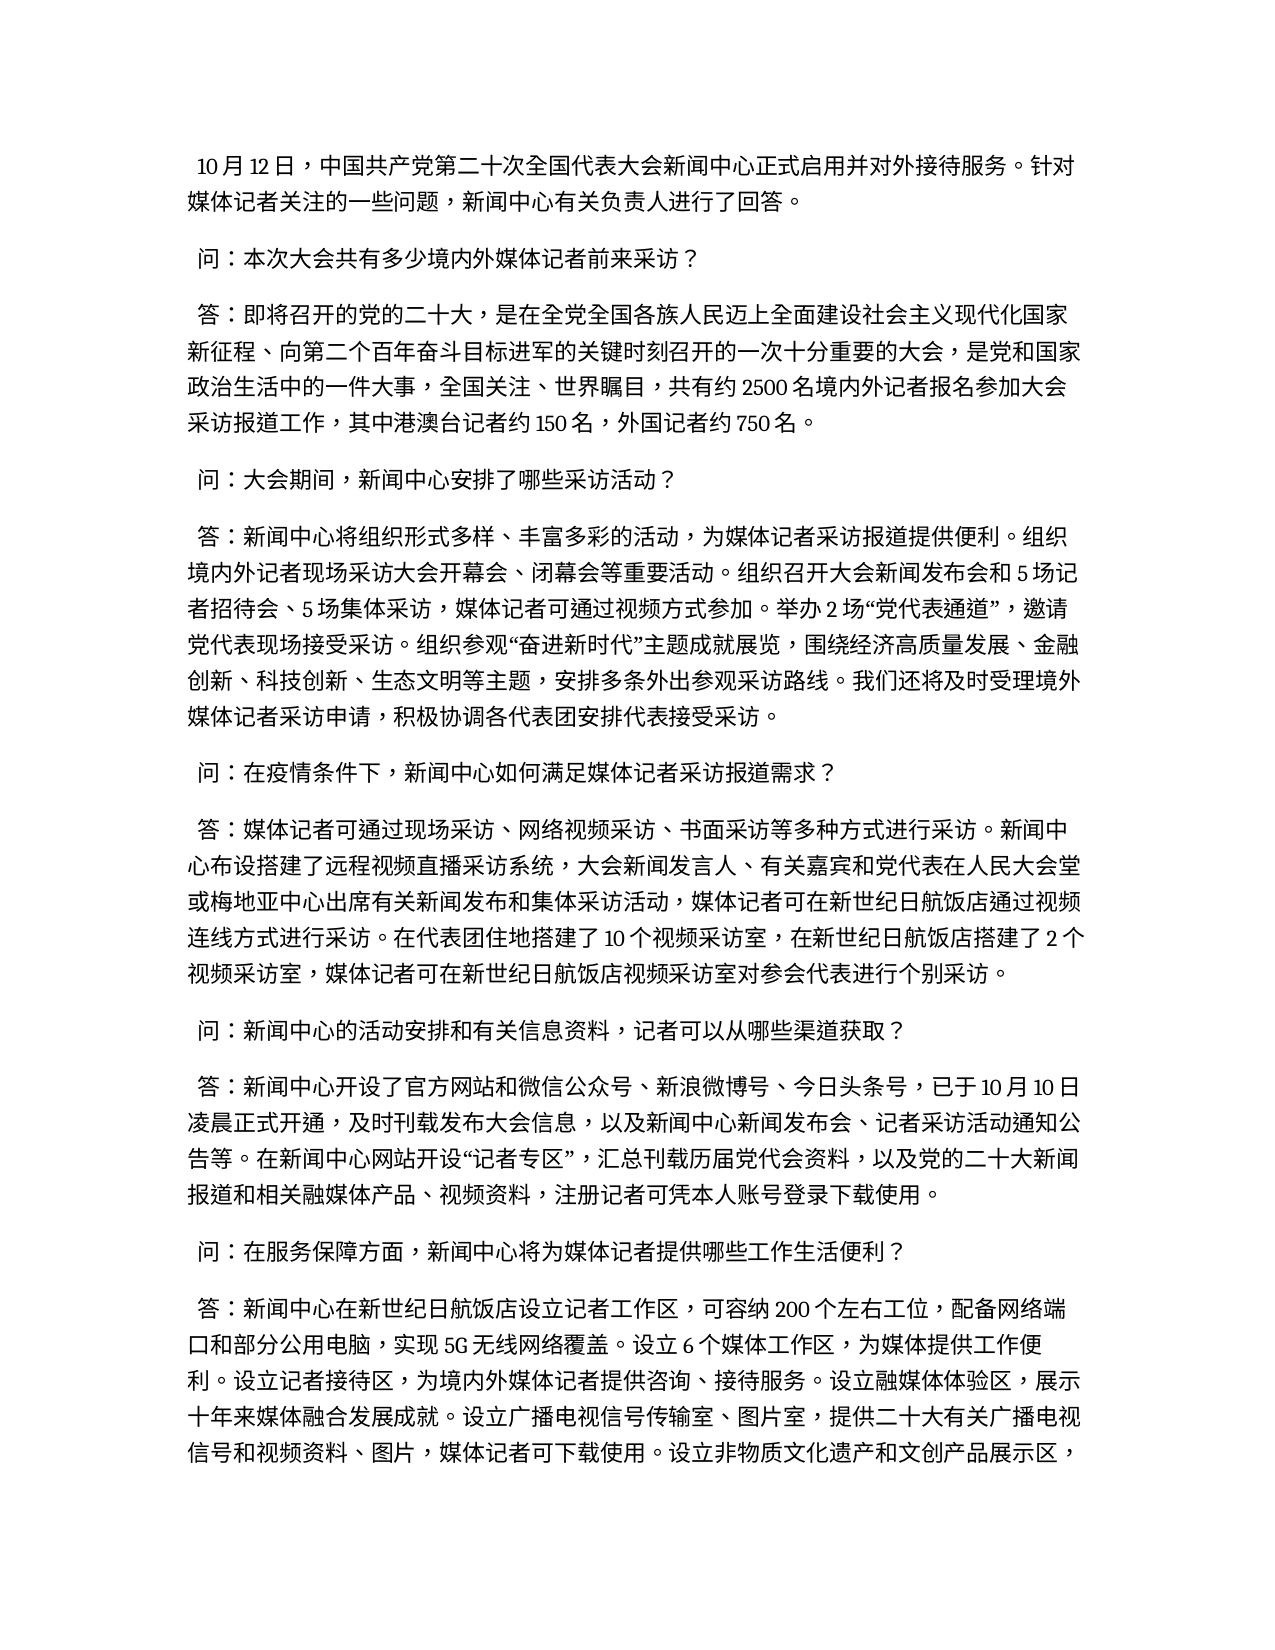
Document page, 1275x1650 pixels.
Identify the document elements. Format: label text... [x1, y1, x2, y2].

text 答：新闻中心开设了官方网站和微信公众号、新浪微博号、今日头条号，已于10月10日凌晨正式开通，及时刊载发布大会信息，以及新闻中心新闻发布会、记者采访活动通知公告等。在新闻中心网站开设“记者专区”，汇总刊载历届党代会资料，以及党的二十大新闻报道和相关融媒体产品、视频资料，注册记者可凭本人账号登录下载使用。 [187, 1071, 1087, 1210]
text 答：媒体记者可通过现场采访、网络视频采访、书面采访等多种方式进行采访。新闻中心布设搭建了远程视频直播采访系统，大会新闻发言人、有关嘉宾和党代表在人民大会堂或梅地亚中心出席有关新闻发布和集体采访活动，媒体记者可在新世纪日航饭店通过视频连线方式进行采访。在代表团住地搭建了10个视频采访室，在新世纪日航饭店搭建了2个视频采访室，媒体记者可在新世纪日航饭店视频采访室对参会代表进行个别采访。 [187, 814, 1087, 989]
text 10月12日，中国共产党第二十次全国代表大会新闻中心正式启用并对外接待服务。针对媒体记者关注的一些问题，新闻中心有关负责人进行了回答。 [187, 150, 1087, 217]
text 问：大会期间，新闻中心安排了哪些采访活动？ [187, 464, 1087, 495]
text 问：本次大会共有多少境内外媒体记者前来采访？ [187, 243, 1087, 274]
text 答：即将召开的党的二十大，是在全党全国各族人民迈上全面建设社会主义现代化国家新征程、向第二个百年奋斗目标进军的关键时刻召开的一次十分重要的大会，是党和国家政治生活中的一件大事，全国关注、世界瞩目，共有约2500名境内外记者报名参加大会采访报道工作，其中港澳台记者约150名，外国记者约750名。 [187, 299, 1087, 438]
text 问：新闻中心的活动安排和有关信息资料，记者可以从哪些渠道获取？ [187, 1014, 1087, 1046]
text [187, 1293, 1087, 1468]
text 问：在服务保障方面，新闻中心将为媒体记者提供哪些工作生活便利？ [187, 1236, 1087, 1267]
text 答：新闻中心将组织形式多样、丰富多彩的活动，为媒体记者采访报道提供便利。组织境内外记者现场采访大会开幕会、闭幕会等重要活动。组织召开大会新闻发布会和5场记者招待会、5场集体采访，媒体记者可通过视频方式参加。举办2场“党代表通道”，邀请党代表现场接受采访。组织参观“奋进新时代”主题成就展览，围绕经济高质量发展、金融创新、科技创新、生态文明等主题，安排多条外出参观采访路线。我们还将及时受理境外媒体记者采访申请，积极协调各代表团安排代表接受采访。 [187, 521, 1087, 732]
text 问：在疫情条件下，新闻中心如何满足媒体记者采访报道需求？ [187, 757, 1087, 788]
